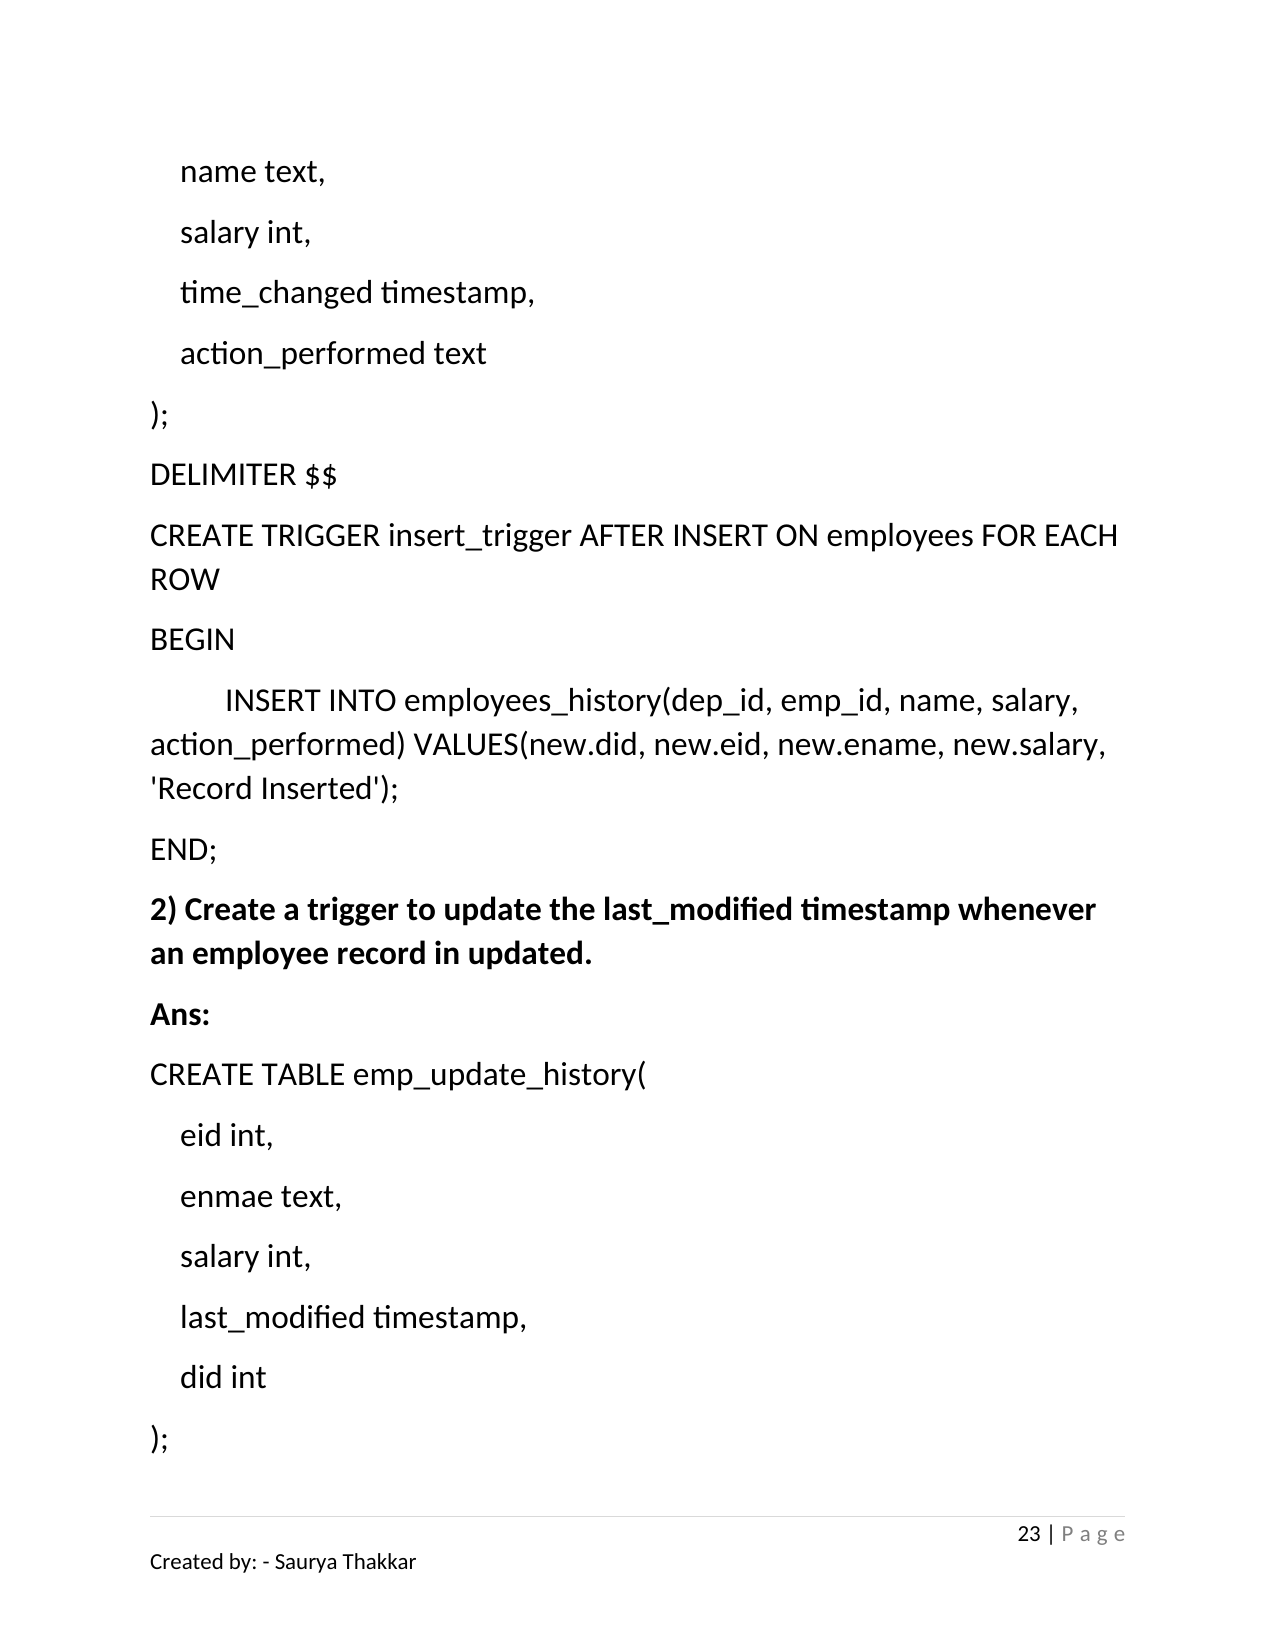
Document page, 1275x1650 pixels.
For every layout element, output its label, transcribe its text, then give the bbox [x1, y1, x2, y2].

text BEGIN [150, 618, 1125, 659]
text enmae text, [150, 1174, 1125, 1215]
text 2) Create a trigger to update the last_modified timestamp whenever an employee record in updated. [150, 888, 1125, 973]
text name text, [150, 150, 1125, 191]
text action_performed text [150, 332, 1125, 373]
text last_modified timestamp, [150, 1296, 1125, 1337]
text ); [150, 1417, 1125, 1458]
text DELIMITER $$ [150, 453, 1125, 494]
text CREATE TABLE emp_update_history( [150, 1053, 1125, 1094]
text END; [150, 827, 1125, 868]
text INSERT INTO employees_history(dep_id, emp_id, name, salary, action_performed) VALUES(new.did, new.eid, new.ename, new.salary, 'Record Inserted'); [150, 679, 1125, 808]
text ); [150, 392, 1125, 433]
text salary int, [150, 211, 1125, 251]
text Ans: [150, 993, 1125, 1033]
text time_changed timestamp, [150, 271, 1125, 312]
text did int [150, 1356, 1125, 1397]
text CREATE TRIGGER insert_trigger AFTER INSERT ON employees FOR EACH ROW [150, 514, 1125, 598]
text eid int, [150, 1114, 1125, 1155]
text salary int, [150, 1235, 1125, 1276]
